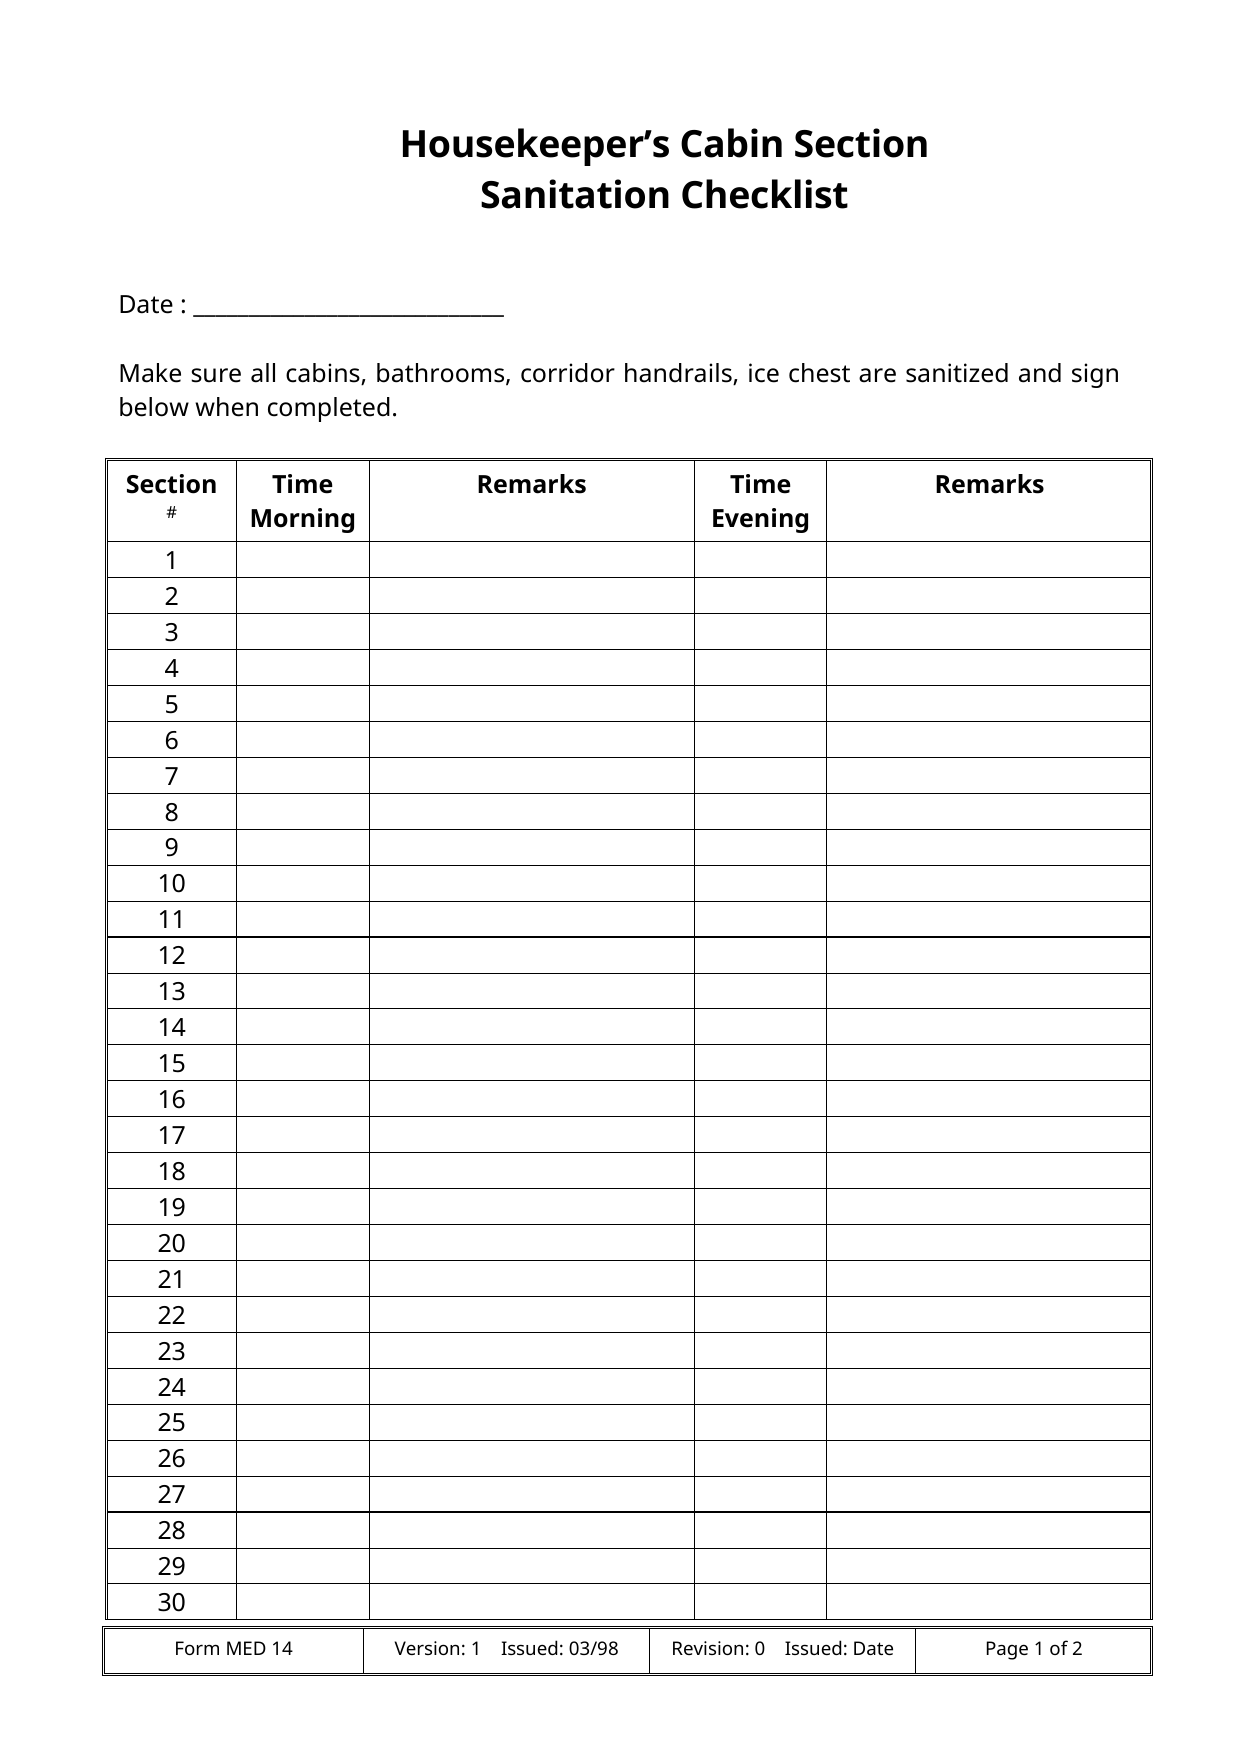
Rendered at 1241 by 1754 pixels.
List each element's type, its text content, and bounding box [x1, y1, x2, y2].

table_cell [237, 1009, 369, 1044]
table_cell [695, 1189, 826, 1224]
table_cell [370, 1333, 694, 1368]
table_cell [695, 1009, 826, 1044]
table_cell [827, 1405, 1150, 1439]
table_cell [827, 1441, 1150, 1476]
table_cell [370, 1081, 694, 1116]
table_cell [370, 1009, 694, 1044]
table_cell [695, 1297, 826, 1332]
table_cell [695, 1261, 826, 1296]
table_cell [237, 1297, 369, 1332]
table_cell 19 [108, 1189, 236, 1224]
table_cell [695, 650, 826, 685]
table_cell [695, 1081, 826, 1116]
table_cell [827, 578, 1150, 613]
table_cell [237, 614, 369, 649]
table_cell [695, 722, 826, 757]
table_cell [827, 542, 1150, 577]
table_cell [695, 614, 826, 649]
table_cell [237, 578, 369, 613]
table_cell [695, 830, 826, 864]
table_cell [237, 542, 369, 577]
table_cell [370, 758, 694, 793]
table_cell 23 [108, 1333, 236, 1368]
table_cell 10 [108, 866, 236, 901]
table_cell [827, 1549, 1150, 1583]
table_cell 24 [108, 1369, 236, 1404]
table_cell [370, 794, 694, 829]
table_cell [370, 902, 694, 936]
table_cell [370, 1549, 694, 1583]
table_header Section # [108, 461, 236, 541]
table_cell [827, 830, 1150, 864]
table_cell [827, 1009, 1150, 1044]
table_cell [827, 1261, 1150, 1296]
table_cell [370, 830, 694, 864]
table_cell 29 [108, 1549, 236, 1583]
table_cell [237, 1369, 369, 1404]
table_cell [695, 1584, 826, 1619]
table_header Time Morning [237, 461, 369, 541]
table_cell [370, 1153, 694, 1188]
table_cell [237, 1441, 369, 1476]
table_cell [237, 1333, 369, 1368]
table_cell [695, 1477, 826, 1511]
table_cell [827, 938, 1150, 972]
table_cell 17 [108, 1117, 236, 1152]
table_cell [370, 1441, 694, 1476]
table_cell 15 [108, 1045, 236, 1080]
table_cell [237, 1153, 369, 1188]
table_cell 28 [108, 1513, 236, 1547]
table_cell [237, 1549, 369, 1583]
table_cell [237, 1045, 369, 1080]
table_cell [827, 1297, 1150, 1332]
table_cell [695, 1153, 826, 1188]
table_cell [237, 650, 369, 685]
table_cell [827, 1081, 1150, 1116]
table_header Remarks [827, 461, 1150, 541]
table_cell 6 [108, 722, 236, 757]
table_cell [370, 1189, 694, 1224]
table_cell [237, 1513, 369, 1547]
table_cell [695, 1225, 826, 1260]
table_cell [237, 686, 369, 721]
table_cell [370, 614, 694, 649]
table_cell 9 [108, 830, 236, 864]
table_cell [237, 1584, 369, 1619]
table_cell 16 [108, 1081, 236, 1116]
table_cell [237, 902, 369, 936]
table_cell [827, 1189, 1150, 1224]
table_cell [827, 650, 1150, 685]
table_cell [237, 1117, 369, 1152]
table_cell [370, 938, 694, 972]
table_cell 20 [108, 1225, 236, 1260]
table_cell [370, 1477, 694, 1511]
table_cell 14 [108, 1009, 236, 1044]
table_cell [827, 1153, 1150, 1188]
table_cell 4 [108, 650, 236, 685]
table_cell [370, 1045, 694, 1080]
table_cell [237, 794, 369, 829]
table_cell [695, 974, 826, 1008]
table_cell [237, 866, 369, 901]
table_cell [827, 686, 1150, 721]
table_cell [827, 1117, 1150, 1152]
table_cell [370, 1513, 694, 1547]
table_cell [827, 902, 1150, 936]
table_cell 21 [108, 1261, 236, 1296]
table_cell [237, 1477, 369, 1511]
table_cell [827, 1225, 1150, 1260]
table_cell [827, 722, 1150, 757]
table_cell 22 [108, 1297, 236, 1332]
table_cell [370, 1297, 694, 1332]
table_cell [695, 1513, 826, 1547]
table_cell 25 [108, 1405, 236, 1439]
table_cell [237, 1261, 369, 1296]
text Date : ____________________________ [118, 287, 1122, 321]
table_cell [370, 650, 694, 685]
table_cell [827, 1369, 1150, 1404]
table_cell [370, 1584, 694, 1619]
table_cell [237, 938, 369, 972]
table_cell [695, 1333, 826, 1368]
table_cell [695, 1405, 826, 1439]
table_cell [370, 1405, 694, 1439]
table_cell 13 [108, 974, 236, 1008]
table_header Time Evening [695, 461, 826, 541]
table_cell [827, 974, 1150, 1008]
table_cell [370, 974, 694, 1008]
table_cell [827, 1584, 1150, 1619]
table_cell 12 [108, 938, 236, 972]
table_cell [370, 1261, 694, 1296]
table_cell [370, 578, 694, 613]
table_cell [237, 1081, 369, 1116]
table_cell [370, 866, 694, 901]
table_cell [827, 614, 1150, 649]
table_cell [695, 902, 826, 936]
table_cell [237, 1189, 369, 1224]
table_cell [695, 1549, 826, 1583]
table_cell [237, 830, 369, 864]
table_cell [370, 542, 694, 577]
table_cell [827, 1045, 1150, 1080]
table_cell [695, 938, 826, 972]
table_cell [370, 1225, 694, 1260]
table_cell 18 [108, 1153, 236, 1188]
table_cell [237, 1225, 369, 1260]
table_cell 30 [108, 1584, 236, 1619]
table_cell 5 [108, 686, 236, 721]
table_cell [695, 542, 826, 577]
table_cell [695, 794, 826, 829]
table_cell 11 [108, 902, 236, 936]
table_cell [827, 1513, 1150, 1547]
table_cell [237, 1405, 369, 1439]
table_cell 27 [108, 1477, 236, 1511]
table_cell [695, 578, 826, 613]
table_cell 26 [108, 1441, 236, 1476]
table_cell [827, 1333, 1150, 1368]
table_cell [695, 866, 826, 901]
table_cell [370, 722, 694, 757]
text Make sure all cabins, bathrooms, corridor handrails, ice chest are sanitized and sign below when completed. [118, 355, 1122, 423]
table_cell 7 [108, 758, 236, 793]
table_header Remarks [370, 461, 694, 541]
table_cell [827, 866, 1150, 901]
table_cell 1 [108, 542, 236, 577]
table_cell [695, 1045, 826, 1080]
table_cell [827, 1477, 1150, 1511]
table_cell [237, 974, 369, 1008]
table_cell [695, 758, 826, 793]
table_cell [695, 1117, 826, 1152]
table_cell [827, 758, 1150, 793]
table_cell [695, 1441, 826, 1476]
table_cell [237, 758, 369, 793]
table_cell [370, 1117, 694, 1152]
table_cell [370, 1369, 694, 1404]
table_cell [695, 686, 826, 721]
table_cell [370, 686, 694, 721]
table_cell [827, 794, 1150, 829]
table_cell 8 [108, 794, 236, 829]
table_cell [237, 722, 369, 757]
table_cell 3 [108, 614, 236, 649]
table_cell 2 [108, 578, 236, 613]
table_cell [695, 1369, 826, 1404]
